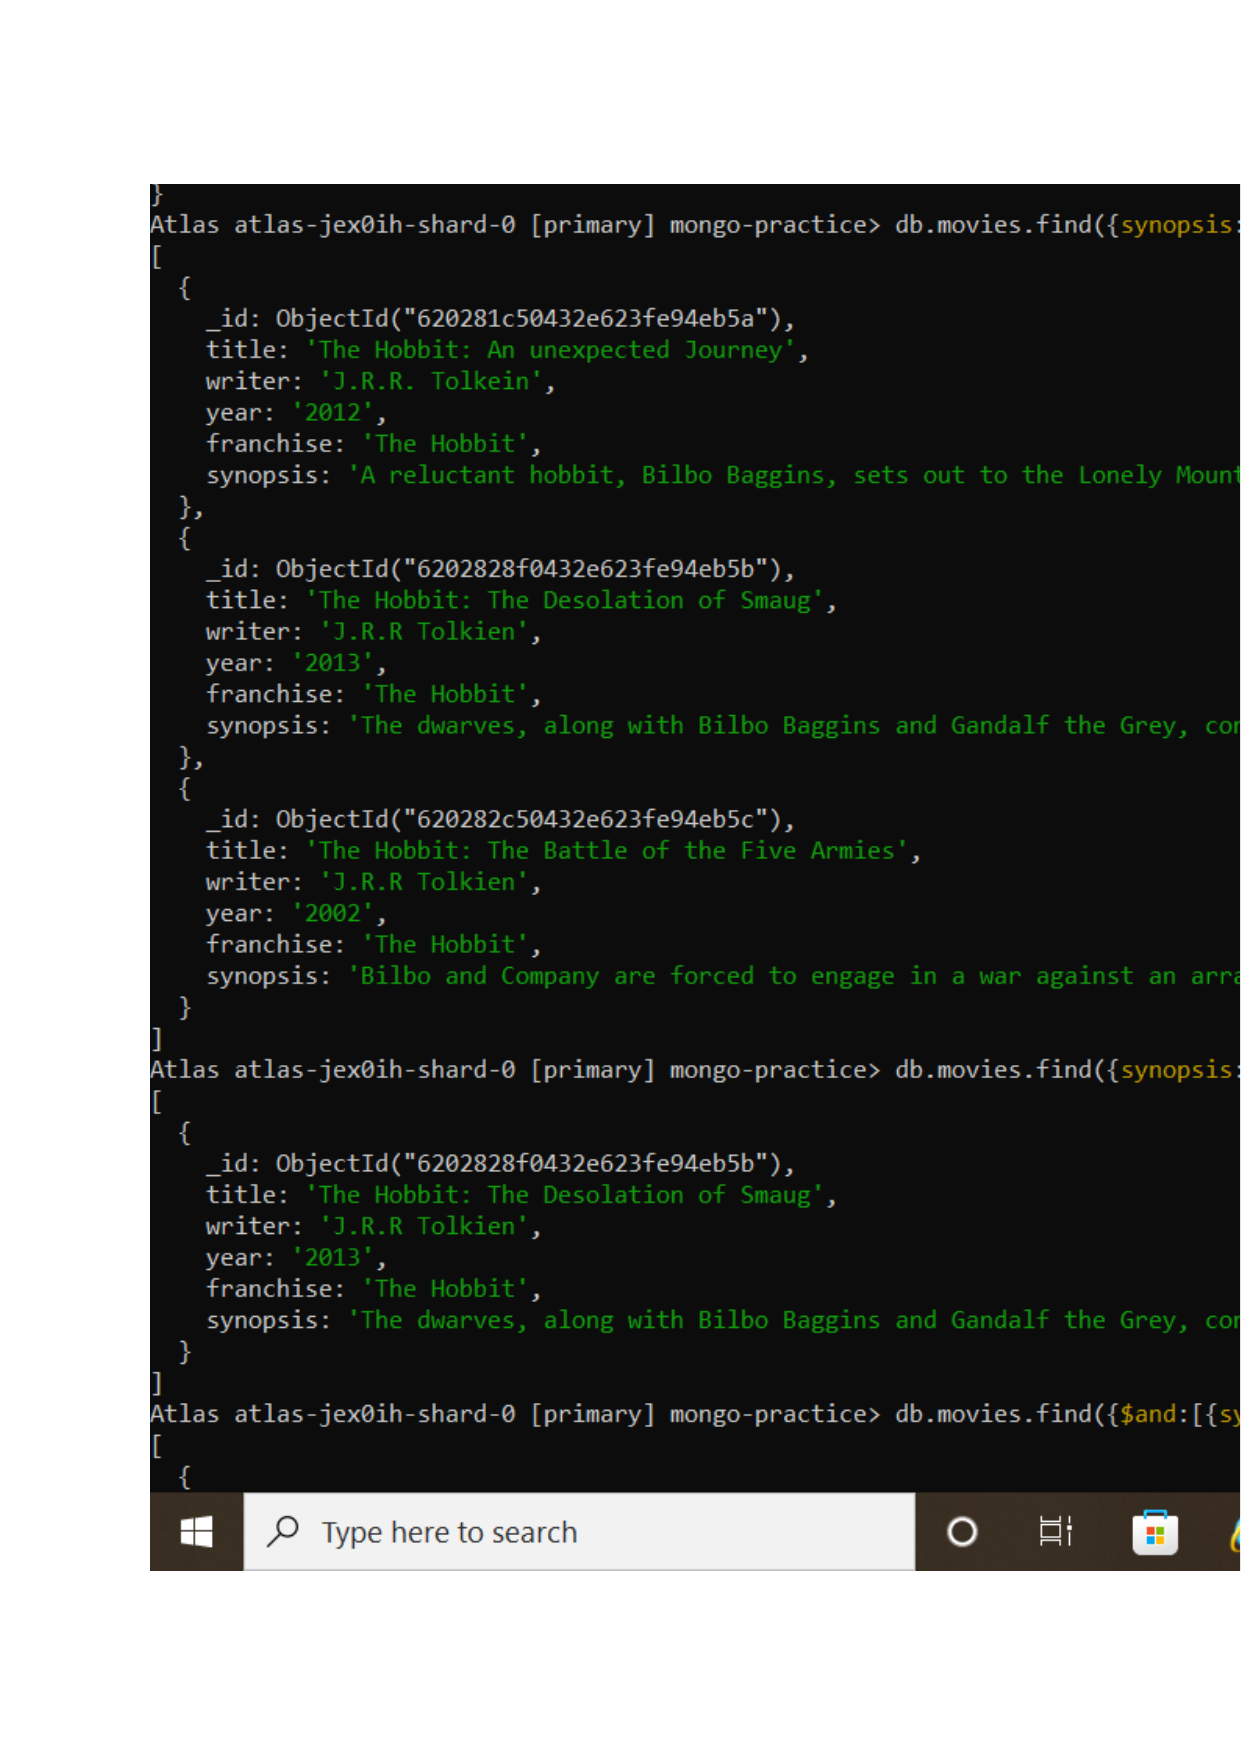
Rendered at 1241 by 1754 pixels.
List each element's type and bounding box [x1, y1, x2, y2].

picture [150, 184, 1241, 1571]
